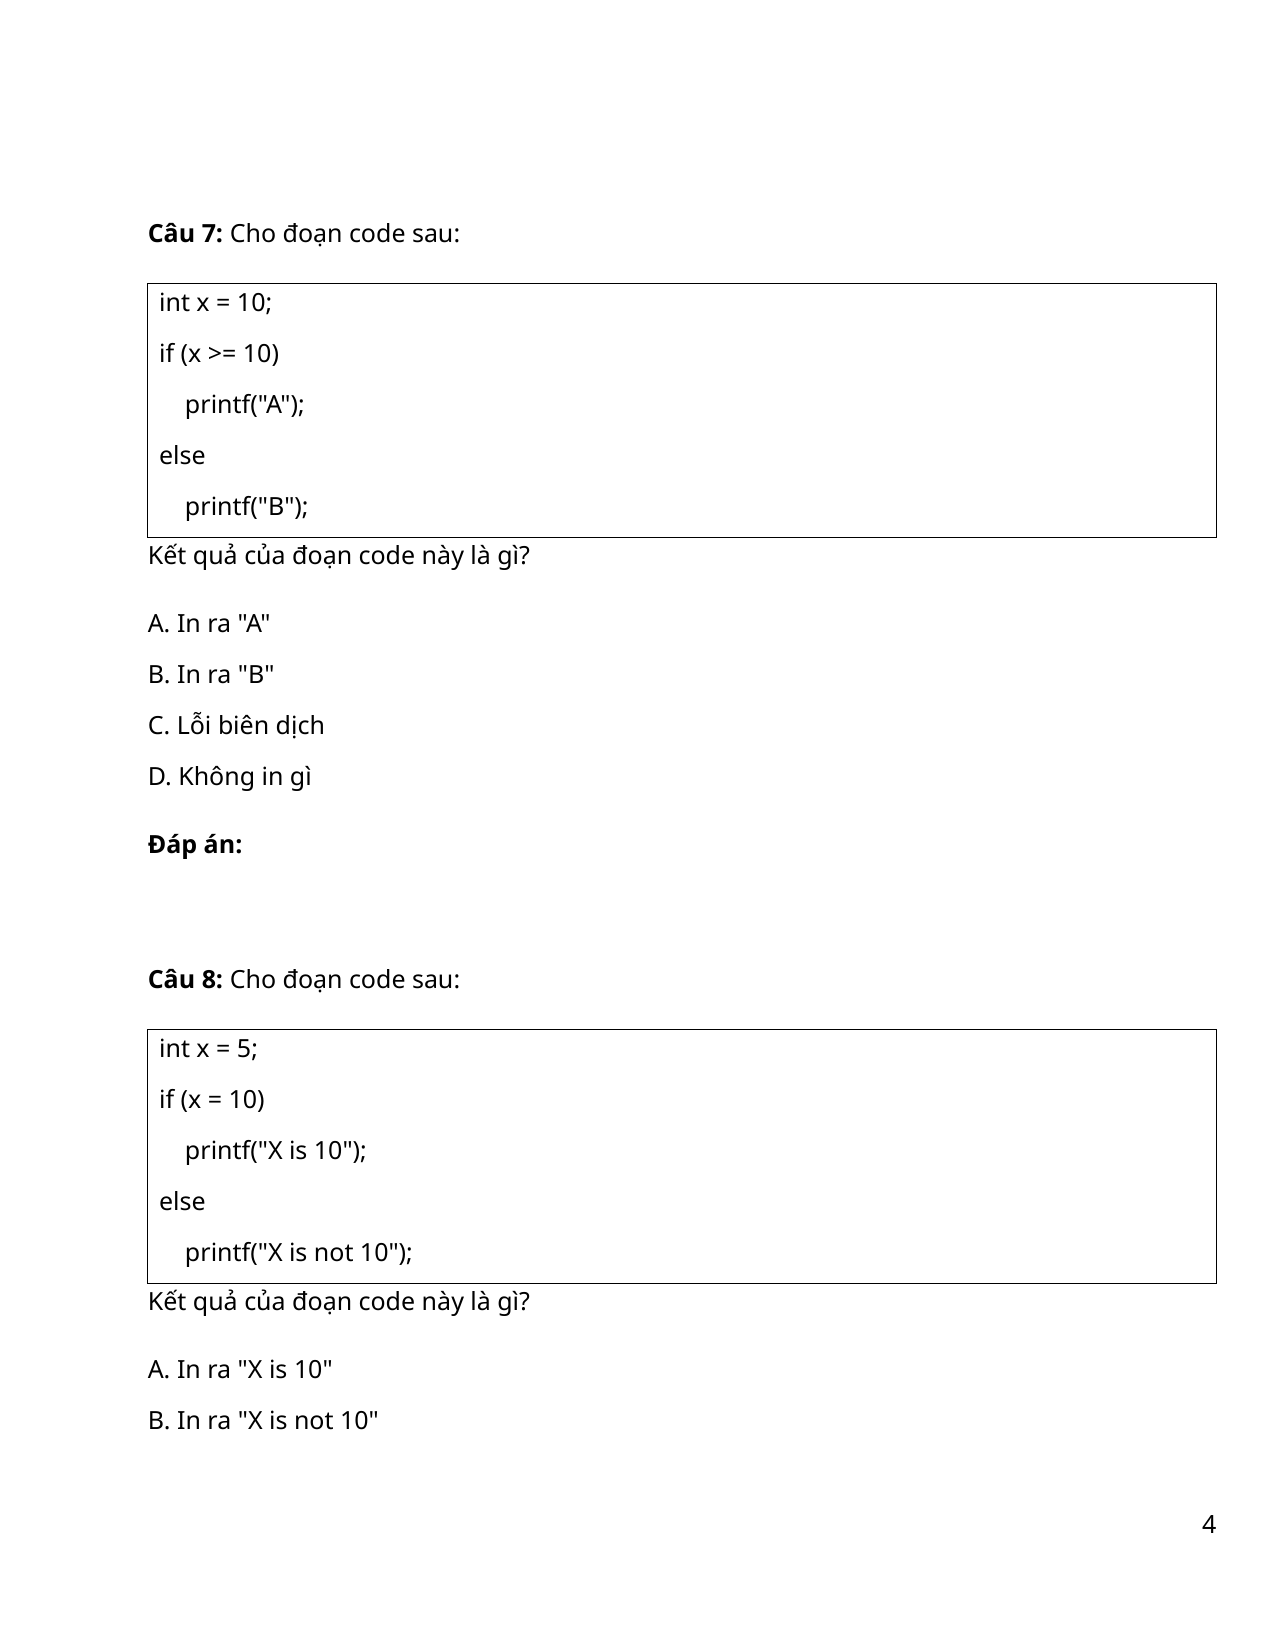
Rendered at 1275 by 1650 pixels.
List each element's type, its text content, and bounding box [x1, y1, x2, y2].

text Kết quả của đoạn code này là gì? [148, 538, 1216, 572]
table_header int x = 10; if (x >= 10) printf("A"); else printf("B"); [148, 284, 1216, 537]
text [148, 1352, 1216, 1437]
text Câu 7: Cho đoạn code sau: [148, 215, 1216, 249]
table_header int x = 5; if (x = 10) printf("X is 10"); else printf("X is not 10"); [148, 1030, 1216, 1283]
text Kết quả của đoạn code này là gì? [148, 1284, 1216, 1318]
text Đáp án: [148, 826, 1216, 860]
text Câu 8: Cho đoạn code sau: [148, 962, 1216, 996]
text A. In ra "A" B. In ra "B" C. Lỗi biên dịch D. Không in gì [148, 605, 1216, 793]
